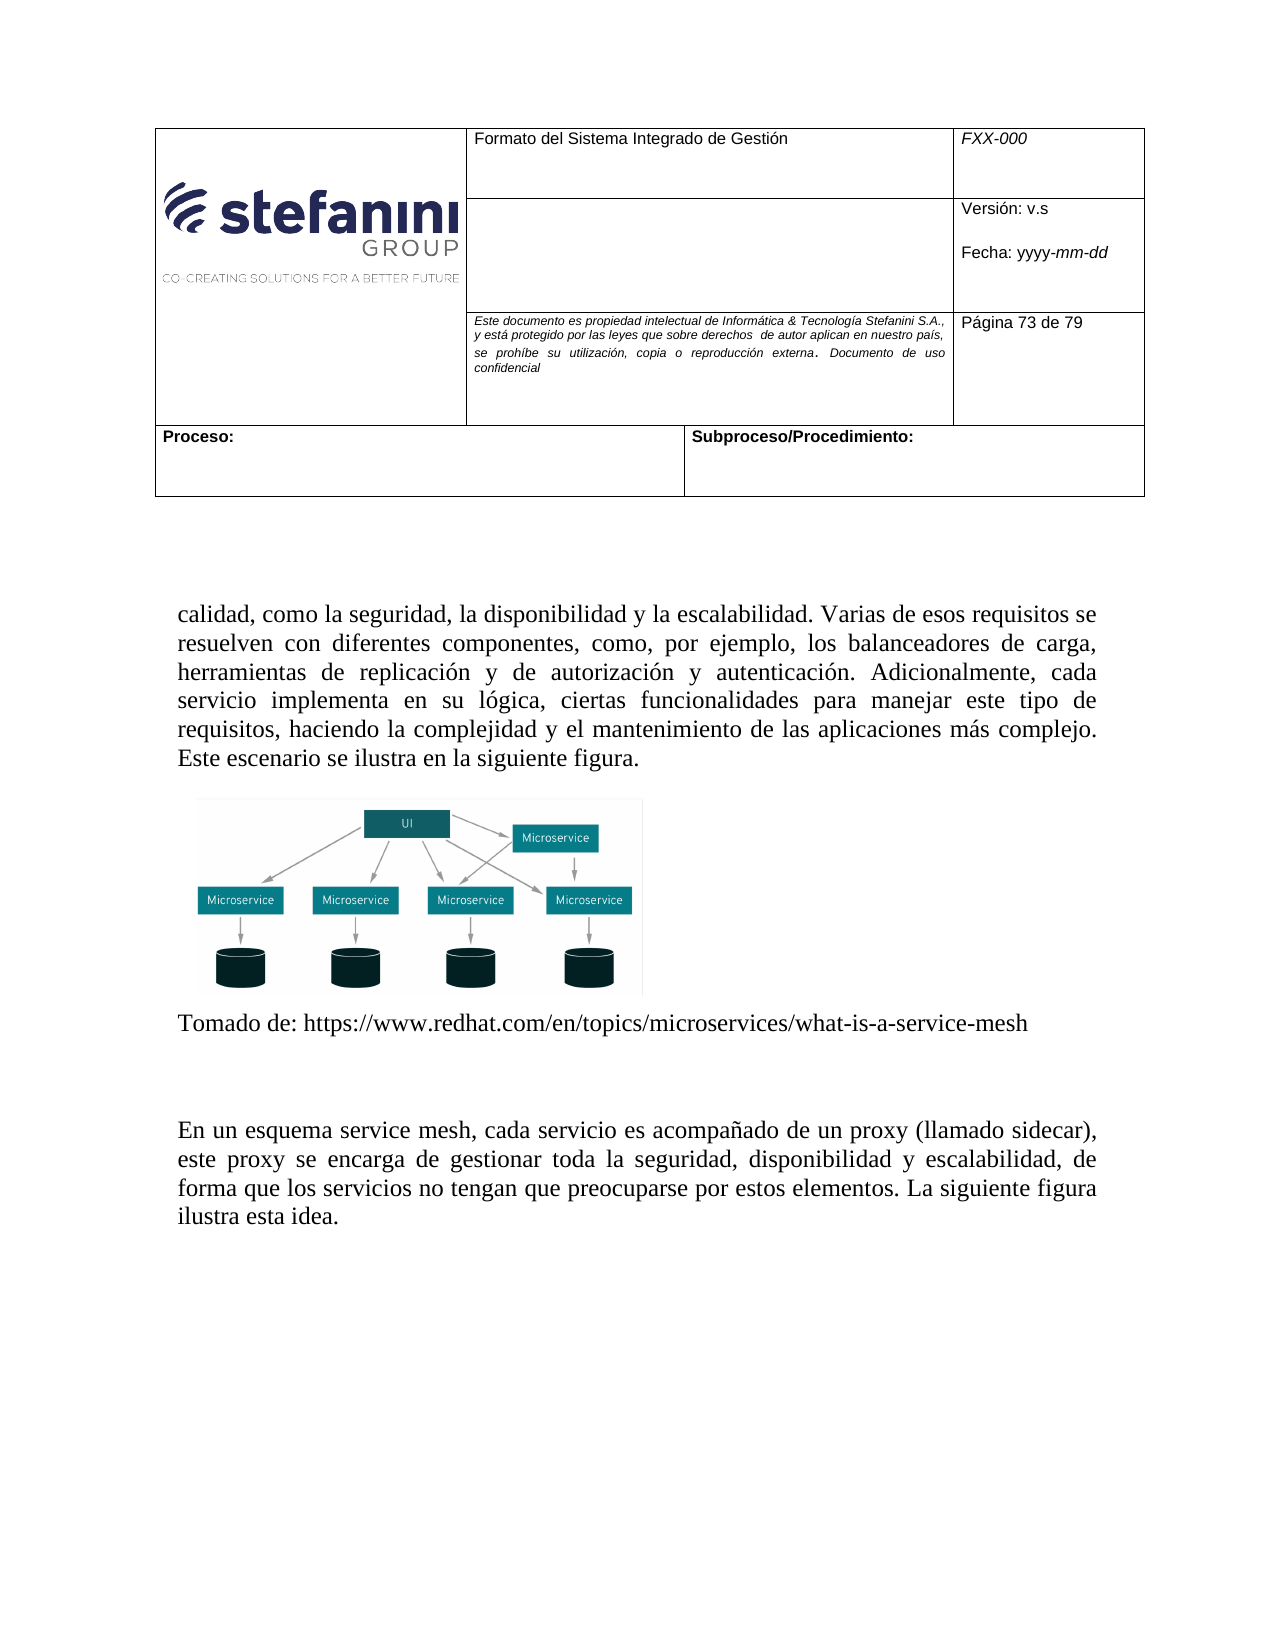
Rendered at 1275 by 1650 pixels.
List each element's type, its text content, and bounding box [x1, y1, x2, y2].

picture [196, 796, 644, 996]
text Tomado de: https://www.redhat.com/en/topics/microservices/what-is-a-service-mesh [177, 1008, 1098, 1036]
picture [162, 182, 460, 286]
text En los esquemas de comunicación sincrónica, donde los servicios localizan otros servicios y envían peticiones sincrónicas (conteniendo comandos o consultas). Uno de los problemas que pueden surgir, tienen que ver con la necesidad de satisfacer diferentes requisitos de calidad, como la seguridad, la disponibilidad y la escalabilidad. Varias de esos requisitos se resuelven con diferentes componentes, como, por ejemplo, los balanceadores de carga, herramientas de replicación y de autorización y autenticación. Adicionalmente, cada servicio implementa en su lógica, ciertas funcionalidades para manejar este tipo de requisitos, haciendo la complejidad y el mantenimiento de las aplicaciones más complejo. Este escenario se ilustra en la siguiente figura. [177, 599, 1098, 772]
text En un esquema service mesh, cada servicio es acompañado de un proxy (llamado sidecar), este proxy se encarga de gestionar toda la seguridad, disponibilidad y escalabilidad, de forma que los servicios no tengan que preocuparse por estos elementos. La siguiente figura ilustra esta idea. [177, 1115, 1098, 1230]
